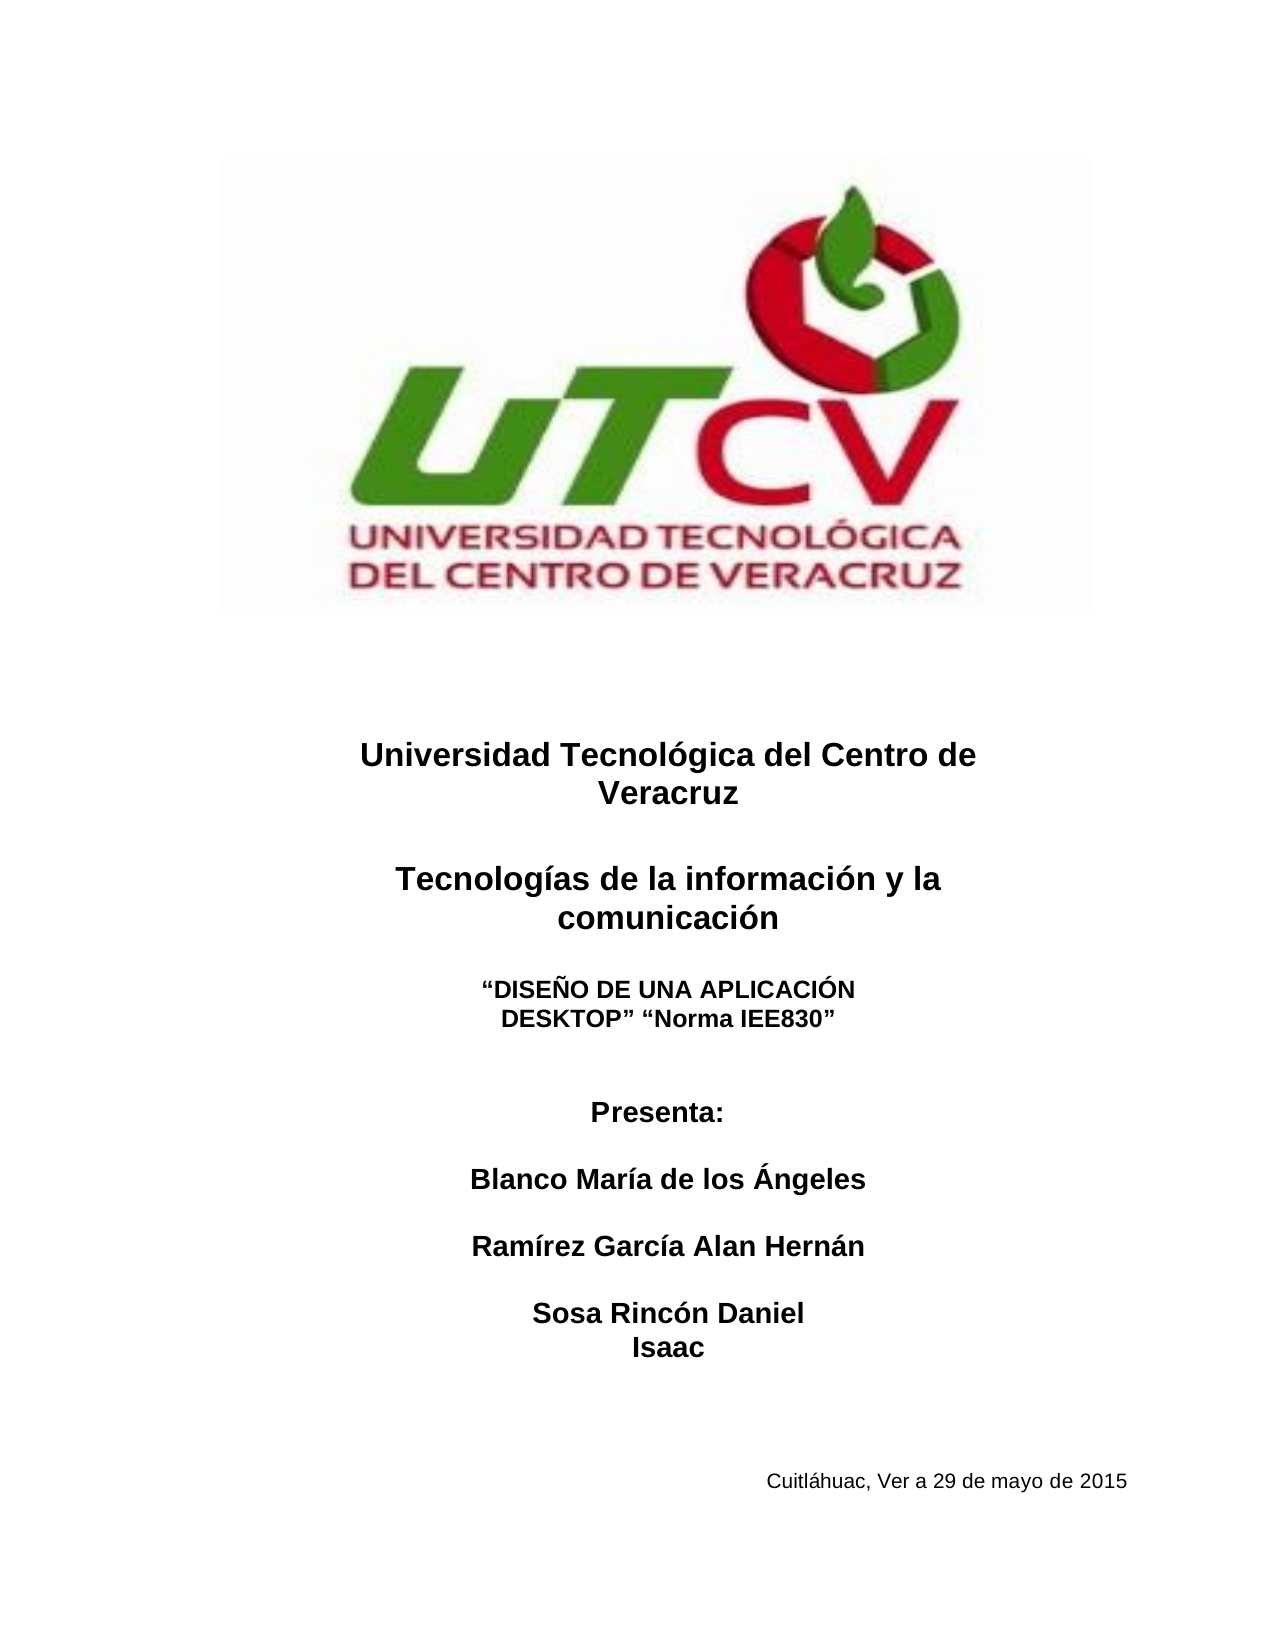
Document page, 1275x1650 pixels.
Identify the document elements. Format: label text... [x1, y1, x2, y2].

picture [218, 158, 1094, 615]
text Sosa Rincón Daniel Isaac [499, 1297, 838, 1364]
text Tecnologías de la información y la comunicación [286, 859, 1050, 936]
text Cuitláhuac, Ver a 29 de mayo de 2015 [207, 1469, 1127, 1493]
text Blanco María de los Ángeles Ramírez García Alan Hernán [411, 1162, 925, 1262]
text “DISEÑO DE UNA APLICACIÓN DESKTOP” “Norma IEE830” [421, 975, 915, 1032]
text Universidad Tecnológica del Centro de Veracruz [288, 735, 1048, 812]
text Presenta: [207, 1095, 728, 1128]
